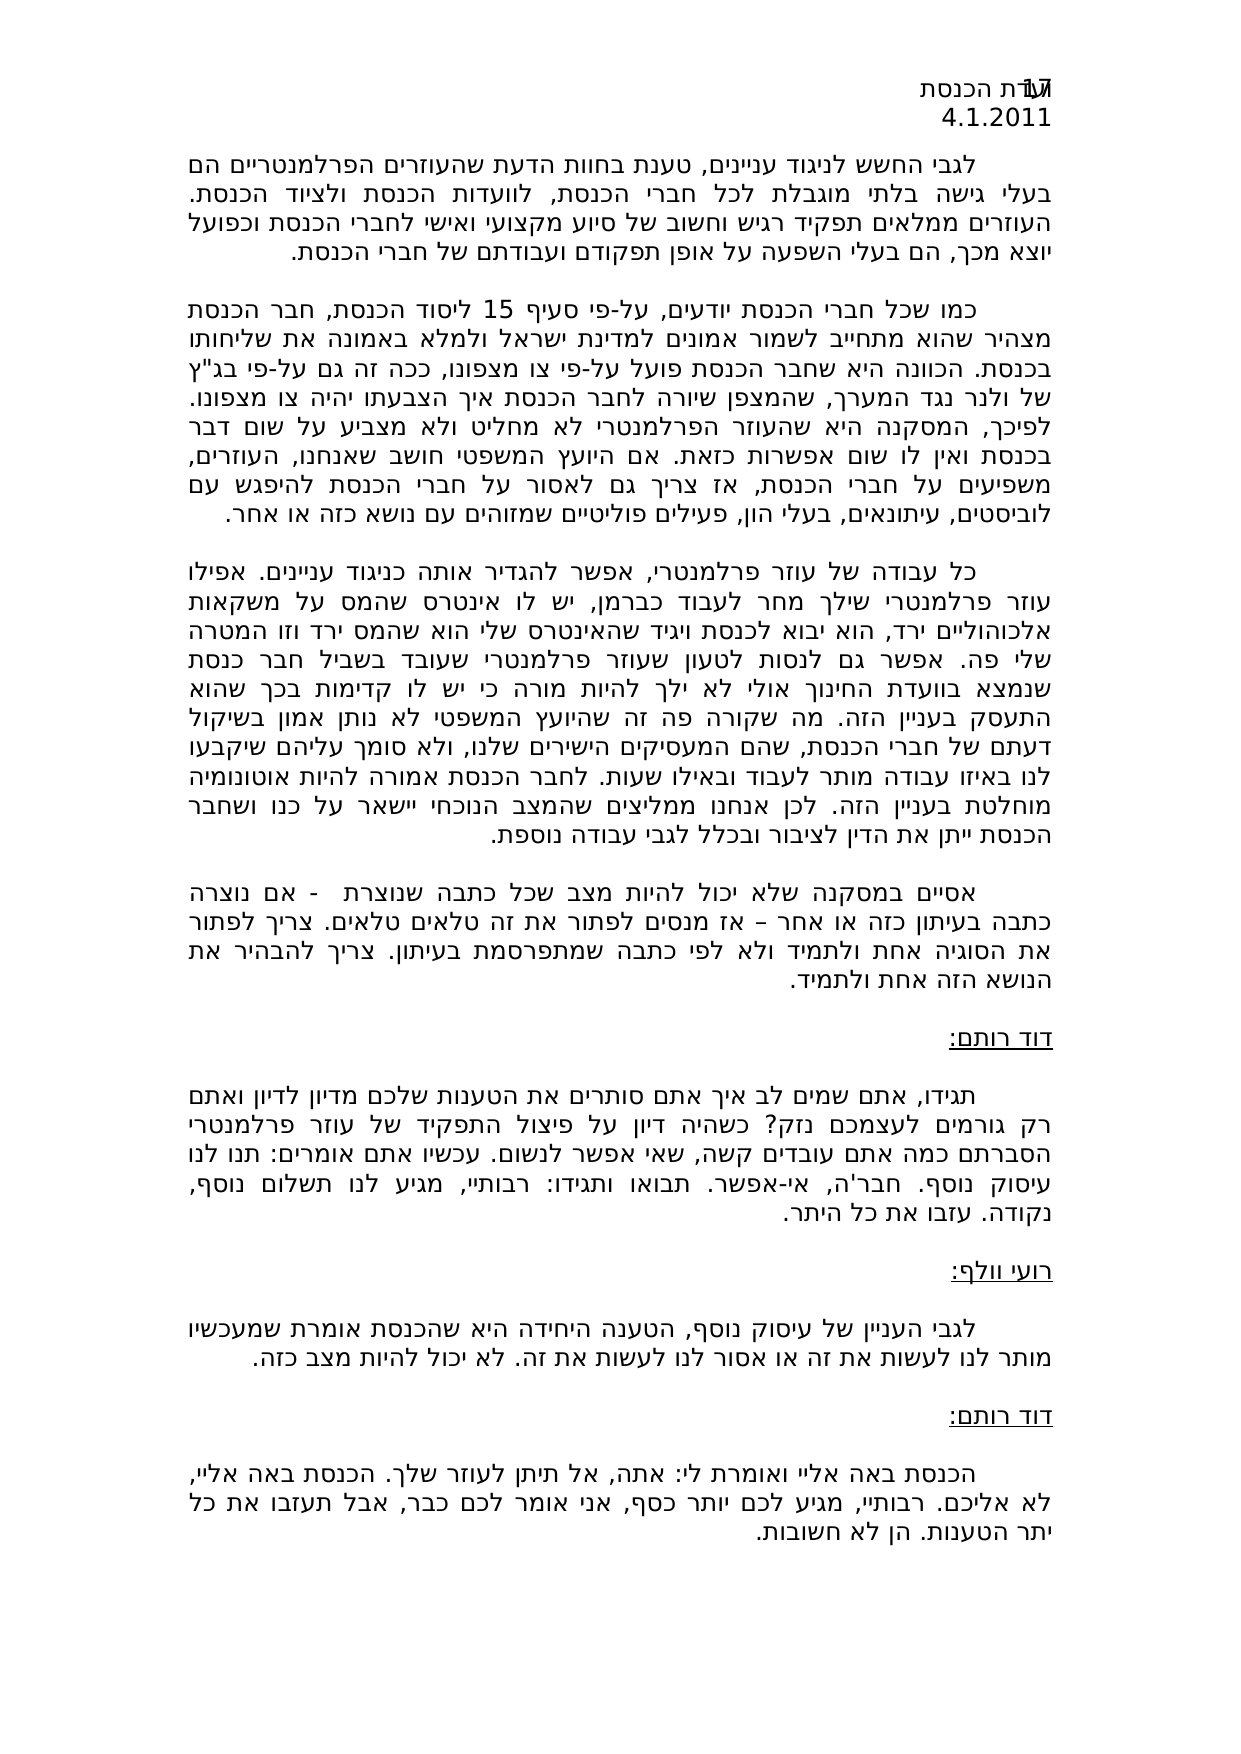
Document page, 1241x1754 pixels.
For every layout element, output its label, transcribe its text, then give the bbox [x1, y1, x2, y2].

text לגבי העניין של עיסוק נוסף, הטענה היחידה היא שהכנסת אומרת שמעכשיו מותר לנו לעשות את זה או אסור לנו לעשות את זה. לא יכול להיות מצב כזה. [187, 1314, 1053, 1372]
text רועי וולף: [187, 1256, 1053, 1285]
text כל עבודה של עוזר פרלמנטרי, אפשר להגדיר אותה כניגוד עניינים. אפילו עוזר פרלמנטרי שילך מחר לעבוד כברמן, יש לו אינטרס שהמס על משקאות אלכוהוליים ירד, הוא יבוא לכנסת ויגיד שהאינטרס שלי הוא שהמס ירד וזו המטרה שלי פה. אפשר גם לנסות לטעון שעוזר פרלמנטרי שעובד בשביל חבר כנסת שנמצא בוועדת החינוך אולי לא ילך להיות מורה כי יש לו קדימות בכך שהוא התעסק בעניין הזה. מה שקורה פה זה שהיועץ המשפטי לא נותן אמון בשיקול דעתם של חברי הכנסת, שהם המעסיקים הישירים שלנו, ולא סומך עליהם שיקבעו לנו באיזו עבודה מותר לעבוד ובאילו שעות. לחבר הכנסת אמורה להיות אוטונומיה מוחלטת בעניין הזה. לכן אנחנו ממליצים שהמצב הנוכחי יישאר על כנו ושחבר הכנסת ייתן את הדין לציבור ובכלל לגבי עבודה נוספת. [187, 557, 1053, 849]
text דוד רותם: [187, 1401, 1053, 1430]
text תגידו, אתם שמים לב איך אתם סותרים את הטענות שלכם מדיון לדיון ואתם רק גורמים לעצמכם נזק? כשהיה דיון על פיצול התפקיד של עוזר פרלמנטרי הסברתם כמה אתם עובדים קשה, שאי אפשר לנשום. עכשיו אתם אומרים: תנו לנו עיסוק נוסף. חבר'ה, אי-אפשר. תבואו ותגידו: רבותיי, מגיע לנו תשלום נוסף, נקודה. עזבו את כל היתר. [187, 1081, 1053, 1227]
text דוד רותם: [187, 1023, 1053, 1052]
text כמו שכל חברי הכנסת יודעים, על-פי סעיף 15 ליסוד הכנסת, חבר הכנסת מצהיר שהוא מתחייב לשמור אמונים למדינת ישראל ולמלא באמונה את שליחותו בכנסת. הכוונה היא שחבר הכנסת פועל על-פי צו מצפונו, ככה זה גם על-פי בג"ץ של ולנר נגד המערך, שהמצפן שיורה לחבר הכנסת איך הצבעתו יהיה צו מצפונו. לפיכך, המסקנה היא שהעוזר הפרלמנטרי לא מחליט ולא מצביע על שום דבר בכנסת ואין לו שום אפשרות כזאת. אם היועץ המשפטי חושב שאנחנו, העוזרים, משפיעים על חברי הכנסת, אז צריך גם לאסור על חברי הכנסת להיפגש עם לוביסטים, עיתונאים, בעלי הון, פעילים פוליטיים שמזוהים עם נושא כזה או אחר. [187, 295, 1053, 529]
text הכנסת באה אליי ואומרת לי: אתה, אל תיתן לעוזר שלך. הכנסת באה אליי, לא אליכם. רבותיי, מגיע לכם יותר כסף, אני אומר לכם כבר, אבל תעזבו את כל יתר הטענות. הן לא חשובות. [187, 1459, 1053, 1546]
text אסיים במסקנה שלא יכול להיות מצב שכל כתבה שנוצרת - אם נוצרה כתבה בעיתון כזה או אחר – אז מנסים לפתור את זה טלאים טלאים. צריך לפתור את הסוגיה אחת ולתמיד ולא לפי כתבה שמתפרסמת בעיתון. צריך להבהיר את הנושא הזה אחת ולתמיד. [187, 878, 1053, 994]
text לגבי החשש לניגוד עניינים, טענת בחוות הדעת שהעוזרים הפרלמנטריים הם בעלי גישה בלתי מוגבלת לכל חברי הכנסת, לוועדות הכנסת ולציוד הכנסת. העוזרים ממלאים תפקיד רגיש וחשוב של סיוע מקצועי ואישי לחברי הכנסת וכפועל יוצא מכך, הם בעלי השפעה על אופן תפקודם ועבודתם של חברי הכנסת. [187, 150, 1053, 267]
